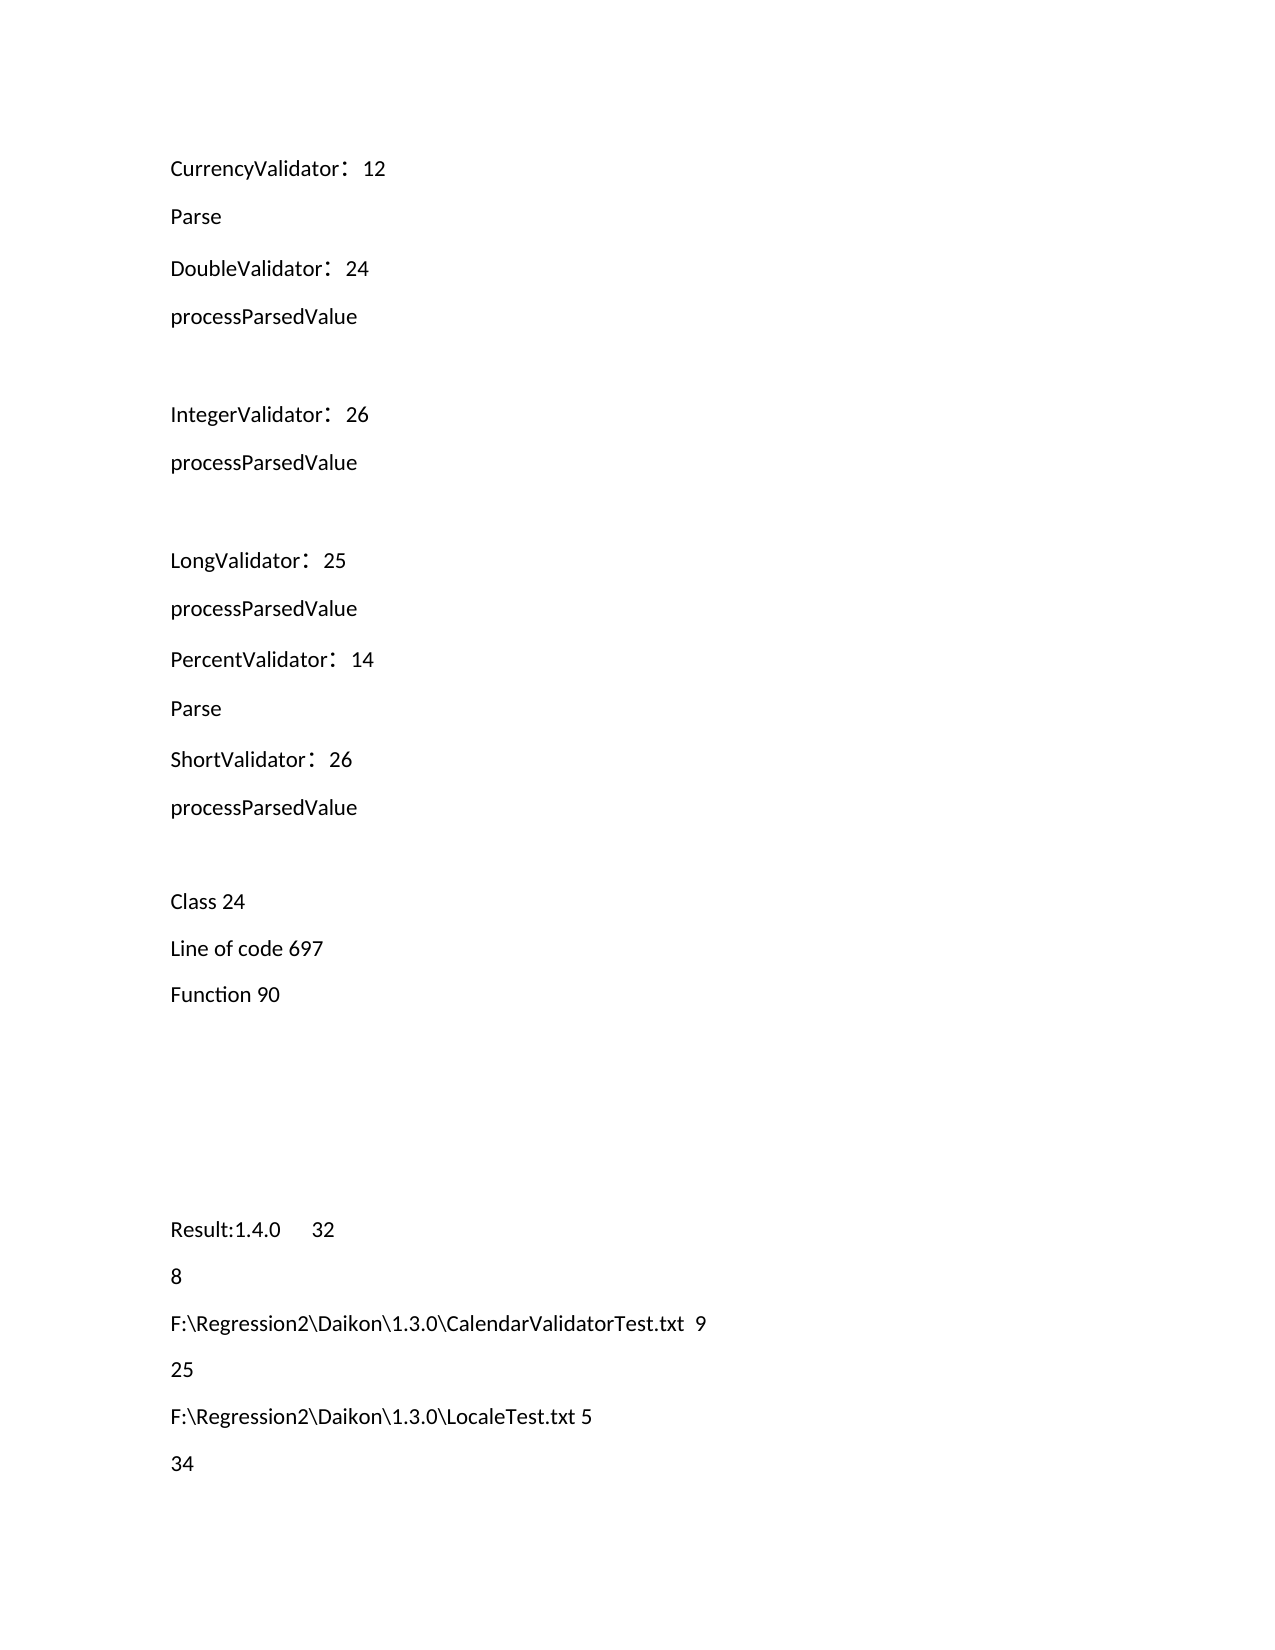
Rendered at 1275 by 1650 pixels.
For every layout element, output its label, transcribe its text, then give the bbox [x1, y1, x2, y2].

text 8 [150, 1262, 1125, 1290]
text PercentValidator：14 [150, 641, 1125, 674]
text IntegerValidator：26 [150, 396, 1125, 429]
text Parse [150, 202, 1125, 231]
text LongValidator：25 [150, 542, 1125, 575]
text processParsedValue [150, 594, 1125, 622]
text F:\Regression2\Daikon\1.3.0\CalendarValidatorTest.txt 9 [150, 1309, 1125, 1337]
text 25 [150, 1356, 1125, 1384]
text CurrencyValidator：12 [150, 150, 1125, 183]
text DoubleValidator：24 [150, 249, 1125, 283]
text processParsedValue [150, 448, 1125, 476]
text Class 24 [150, 887, 1125, 915]
text 34 [150, 1449, 1125, 1477]
text F:\Regression2\Daikon\1.3.0\LocaleTest.txt 5 [150, 1402, 1125, 1431]
text Line of code 697 [150, 934, 1125, 962]
text Result:1.4.0 32 [150, 1215, 1125, 1243]
text processParsedValue [150, 302, 1125, 330]
text Parse [150, 694, 1125, 722]
text Function 90 [150, 981, 1125, 1009]
text processParsedValue [150, 793, 1125, 821]
text ShortValidator：26 [150, 741, 1125, 774]
